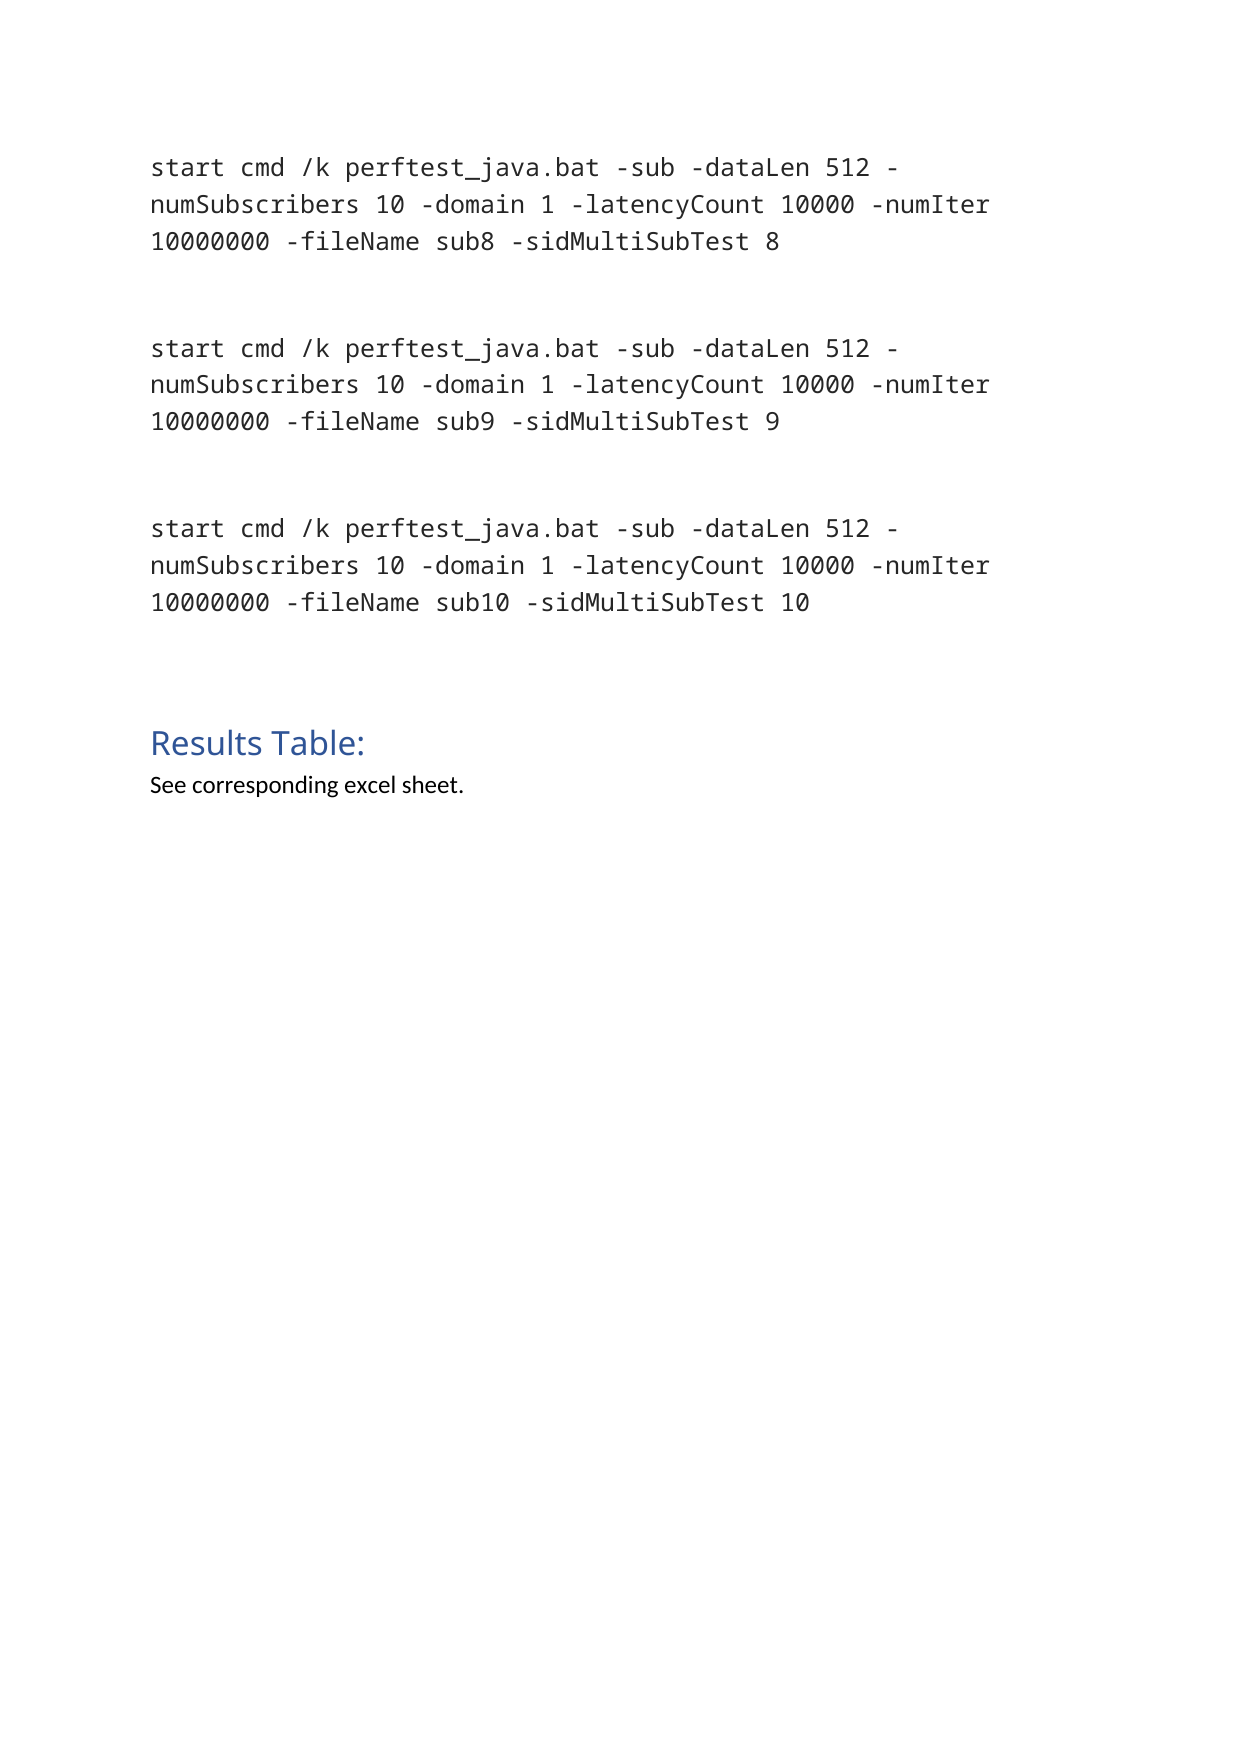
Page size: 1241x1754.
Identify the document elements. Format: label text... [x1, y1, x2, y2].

subtitle Results Table: [150, 720, 1090, 766]
text start cmd /k perftest_java.bat -sub -dataLen 512 -numSubscribers 10 -domain 1 -latencyCount 10000 -numIter 10000000 -fileName sub10 -sidMultiSubTest 10 [150, 511, 1090, 618]
text start cmd /k perftest_java.bat -sub -dataLen 512 -numSubscribers 10 -domain 1 -latencyCount 10000 -numIter 10000000 -fileName sub9 -sidMultiSubTest 9 [150, 330, 1090, 438]
text See corresponding excel sheet. [150, 769, 1090, 799]
